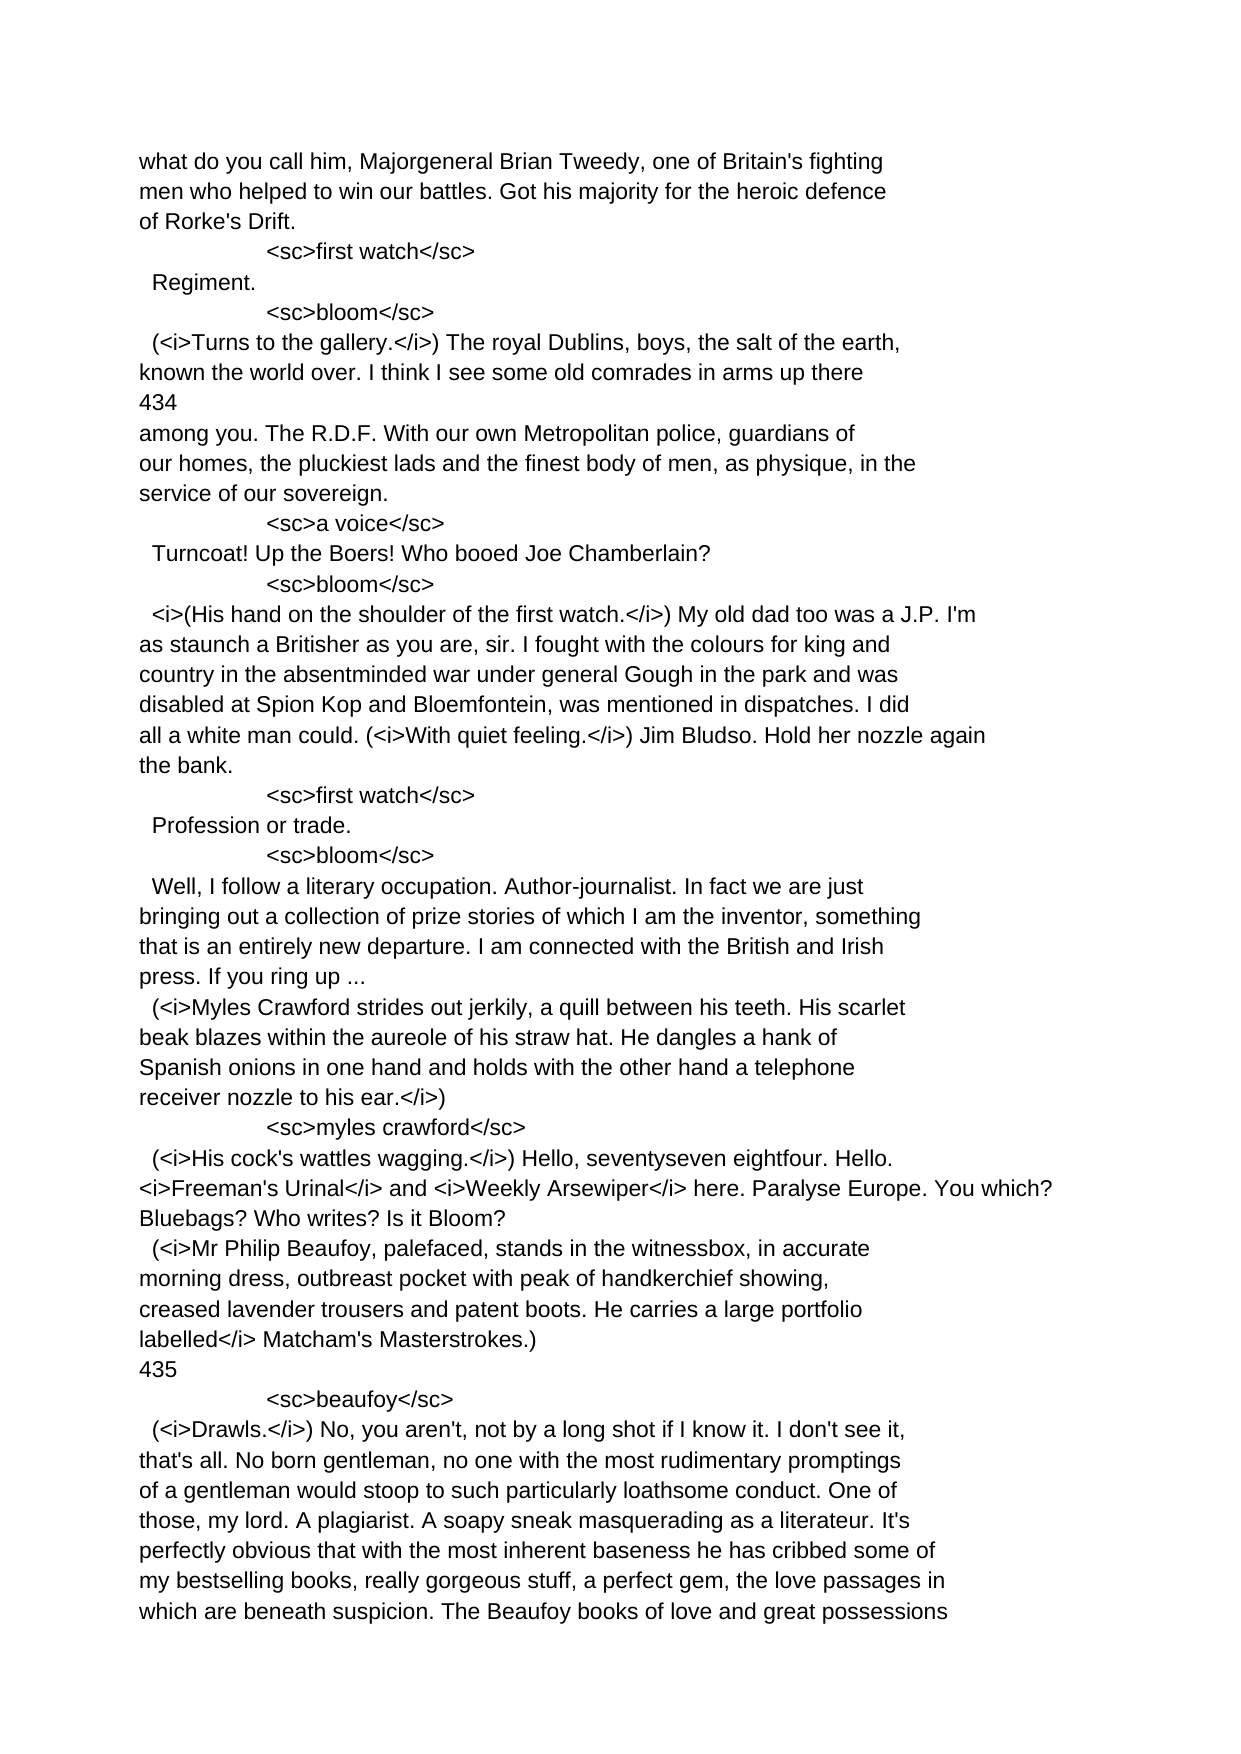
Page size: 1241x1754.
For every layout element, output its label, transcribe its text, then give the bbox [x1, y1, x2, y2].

text country in the absentminded war under general Gough in the park and was [139, 661, 1101, 687]
text <sc>beaufoy</sc> [139, 1386, 1101, 1412]
text Spanish onions in one hand and holds with the other hand a telephone [139, 1054, 1101, 1080]
text <sc>myles crawford</sc> [139, 1114, 1101, 1141]
text as staunch a Britisher as you are, sir. I fought with the colours for king and [139, 631, 1101, 657]
text Turncoat! Up the Boers! Who booed Joe Chamberlain? [139, 540, 1101, 567]
text that is an entirely new departure. I am connected with the British and Irish [139, 933, 1101, 959]
text all a white man could. (<i>With quiet feeling.</i>) Jim Bludso. Hold her nozzle again [139, 722, 1101, 748]
text (<i>Turns to the gallery.</i>) The royal Dublins, boys, the salt of the earth, [139, 329, 1101, 355]
text <sc>bloom</sc> [139, 299, 1101, 325]
text (<i>Mr Philip Beaufoy, palefaced, stands in the witnessbox, in accurate [139, 1235, 1101, 1261]
text <sc>bloom</sc> [139, 842, 1101, 869]
text among you. The R.D.F. With our own Metropolitan police, guardians of [139, 419, 1101, 446]
text (<i>His cock's wattles wagging.</i>) Hello, seventyseven eightfour. Hello. [139, 1144, 1101, 1171]
text what do you call him, Majorgeneral Brian Tweedy, one of Britain's fighting [139, 148, 1101, 174]
text press. If you ring up ... [139, 963, 1101, 989]
text men who helped to win our battles. Got his majority for the heroic defence [139, 178, 1101, 204]
text of Rorke's Drift. [139, 208, 1101, 234]
text service of our sovereign. [139, 480, 1101, 506]
text those, my lord. A plagiarist. A soapy sneak masquerading as a literateur. It's [139, 1507, 1101, 1533]
text <sc>a voice</sc> [139, 510, 1101, 536]
text that's all. No born gentleman, no one with the most rudimentary promptings [139, 1447, 1101, 1473]
text of a gentleman would stoop to such particularly loathsome conduct. One of [139, 1477, 1101, 1503]
text 434 [139, 389, 1101, 416]
text labelled</i> Matcham's Masterstrokes.) [139, 1326, 1101, 1352]
text <sc>first watch</sc> [139, 782, 1101, 808]
text which are beneath suspicion. The Beaufoy books of love and great possessions [139, 1598, 1101, 1624]
text receiver nozzle to his ear.</i>) [139, 1084, 1101, 1110]
text <sc>first watch</sc> [139, 238, 1101, 264]
text perfectly obvious that with the most inherent baseness he has cribbed some of [139, 1537, 1101, 1563]
text (<i>Drawls.</i>) No, you aren't, not by a long shot if I know it. I don't see it, [139, 1416, 1101, 1443]
text known the world over. I think I see some old comrades in arms up there [139, 359, 1101, 385]
text Bluebags? Who writes? Is it Bloom? [139, 1205, 1101, 1231]
text disabled at Spion Kop and Bloemfontein, was mentioned in dispatches. I did [139, 691, 1101, 718]
text bringing out a collection of prize stories of which I am the inventor, something [139, 903, 1101, 929]
text (<i>Myles Crawford strides out jerkily, a quill between his teeth. His scarlet [139, 993, 1101, 1020]
text my bestselling books, really gorgeous stuff, a perfect gem, the love passages in [139, 1567, 1101, 1594]
text our homes, the pluckiest lads and the finest body of men, as physique, in the [139, 450, 1101, 476]
text Regiment. [139, 268, 1101, 295]
text the bank. [139, 752, 1101, 778]
text <i>(His hand on the shoulder of the first watch.</i>) My old dad too was a J.P. I'm [139, 601, 1101, 627]
text <i>Freeman's Urinal</i> and <i>Weekly Arsewiper</i> here. Paralyse Europe. You which? [139, 1175, 1101, 1201]
text 435 [139, 1356, 1101, 1382]
text creased lavender trousers and patent boots. He carries a large portfolio [139, 1296, 1101, 1322]
text beak blazes within the aureole of his straw hat. He dangles a hank of [139, 1024, 1101, 1050]
text Well, I follow a literary occupation. Author-journalist. In fact we are just [139, 873, 1101, 899]
text morning dress, outbreast pocket with peak of handkerchief showing, [139, 1265, 1101, 1292]
text Profession or trade. [139, 812, 1101, 838]
text <sc>bloom</sc> [139, 571, 1101, 597]
